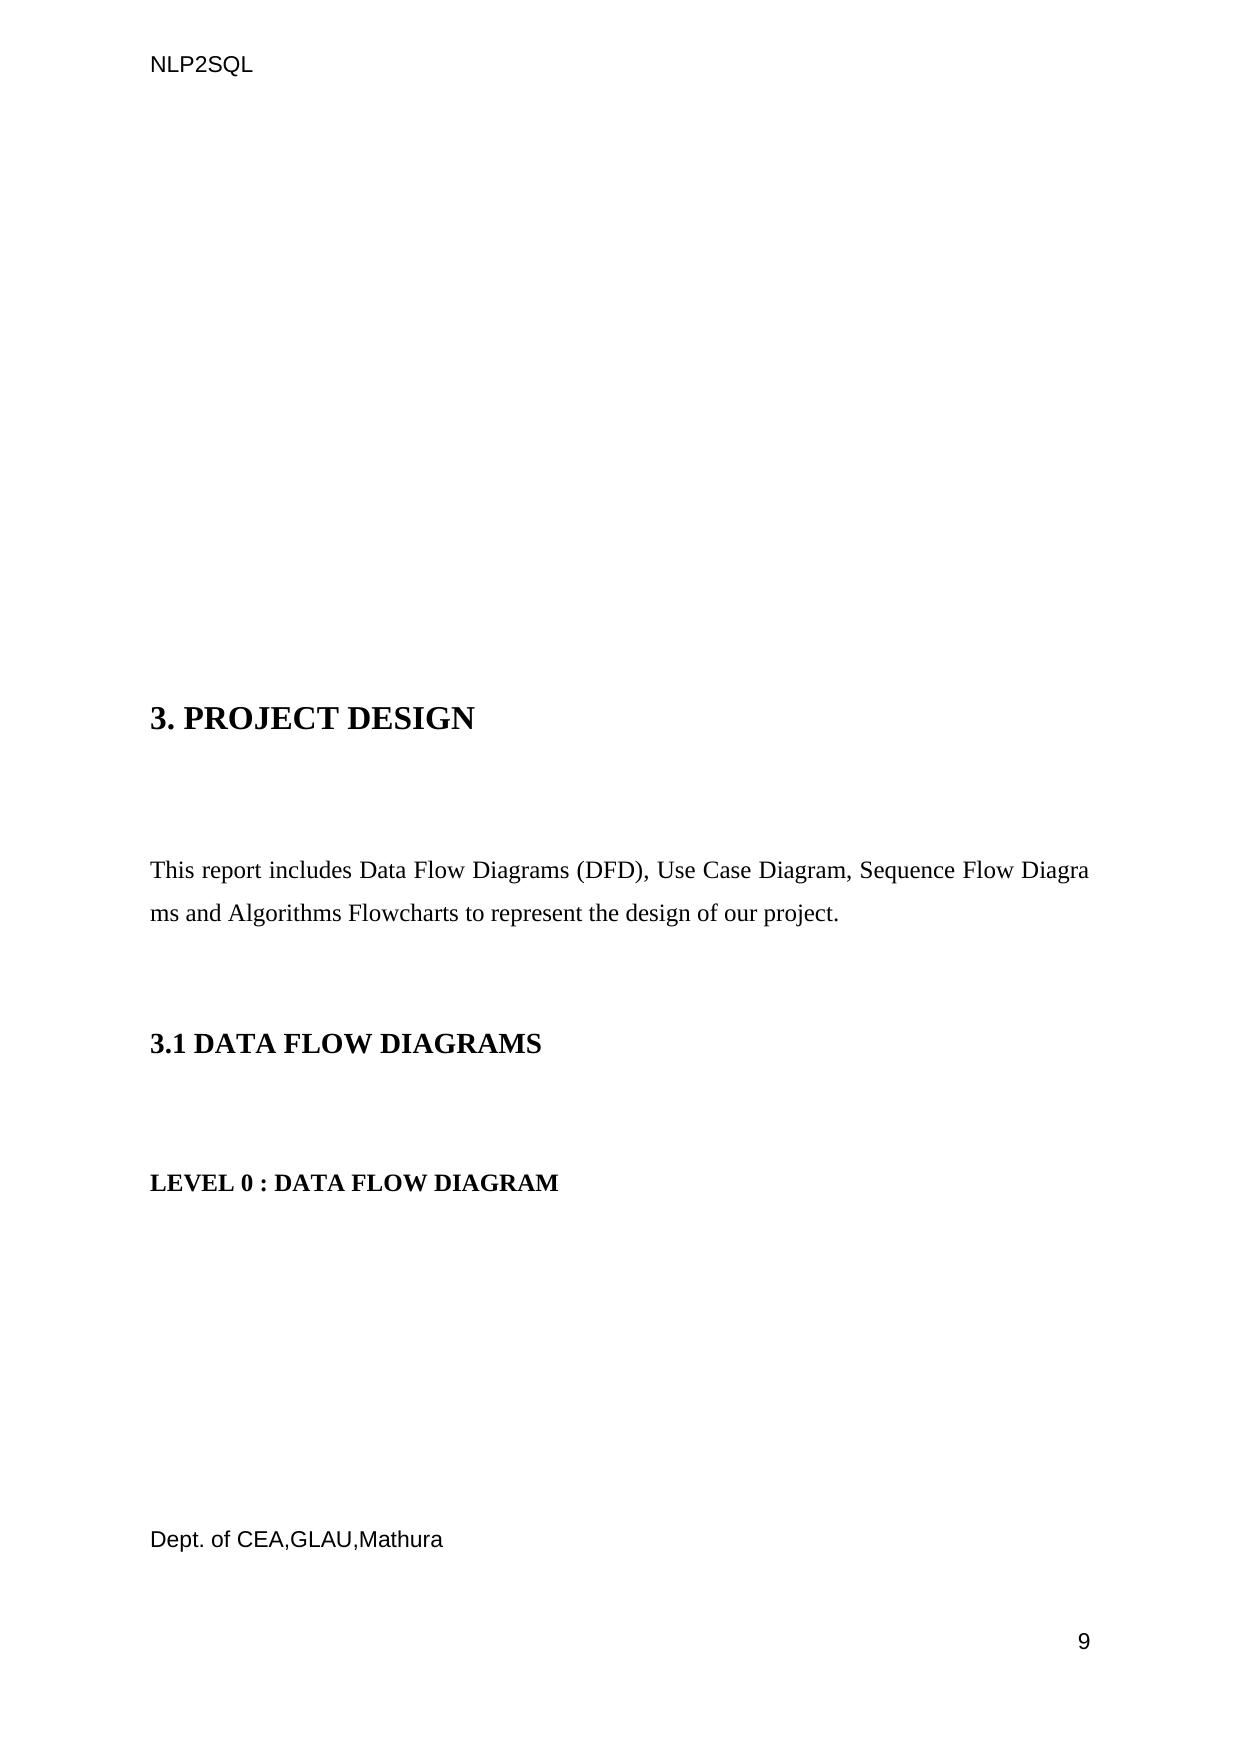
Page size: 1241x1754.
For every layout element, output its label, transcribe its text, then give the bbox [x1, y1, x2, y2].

text 3.1 DATA FLOW DIAGRAMS [150, 1026, 1090, 1059]
text LEVEL 0 : DATA FLOW DIAGRAM [150, 1168, 1090, 1197]
text 3. PROJECT DESIGN [150, 698, 1090, 737]
text This report includes Data Flow Diagrams (DFD), Use Case Diagram, Sequence Flow Diagrams and Algorithms Flowcharts to represent the design of our project. [150, 855, 1090, 927]
